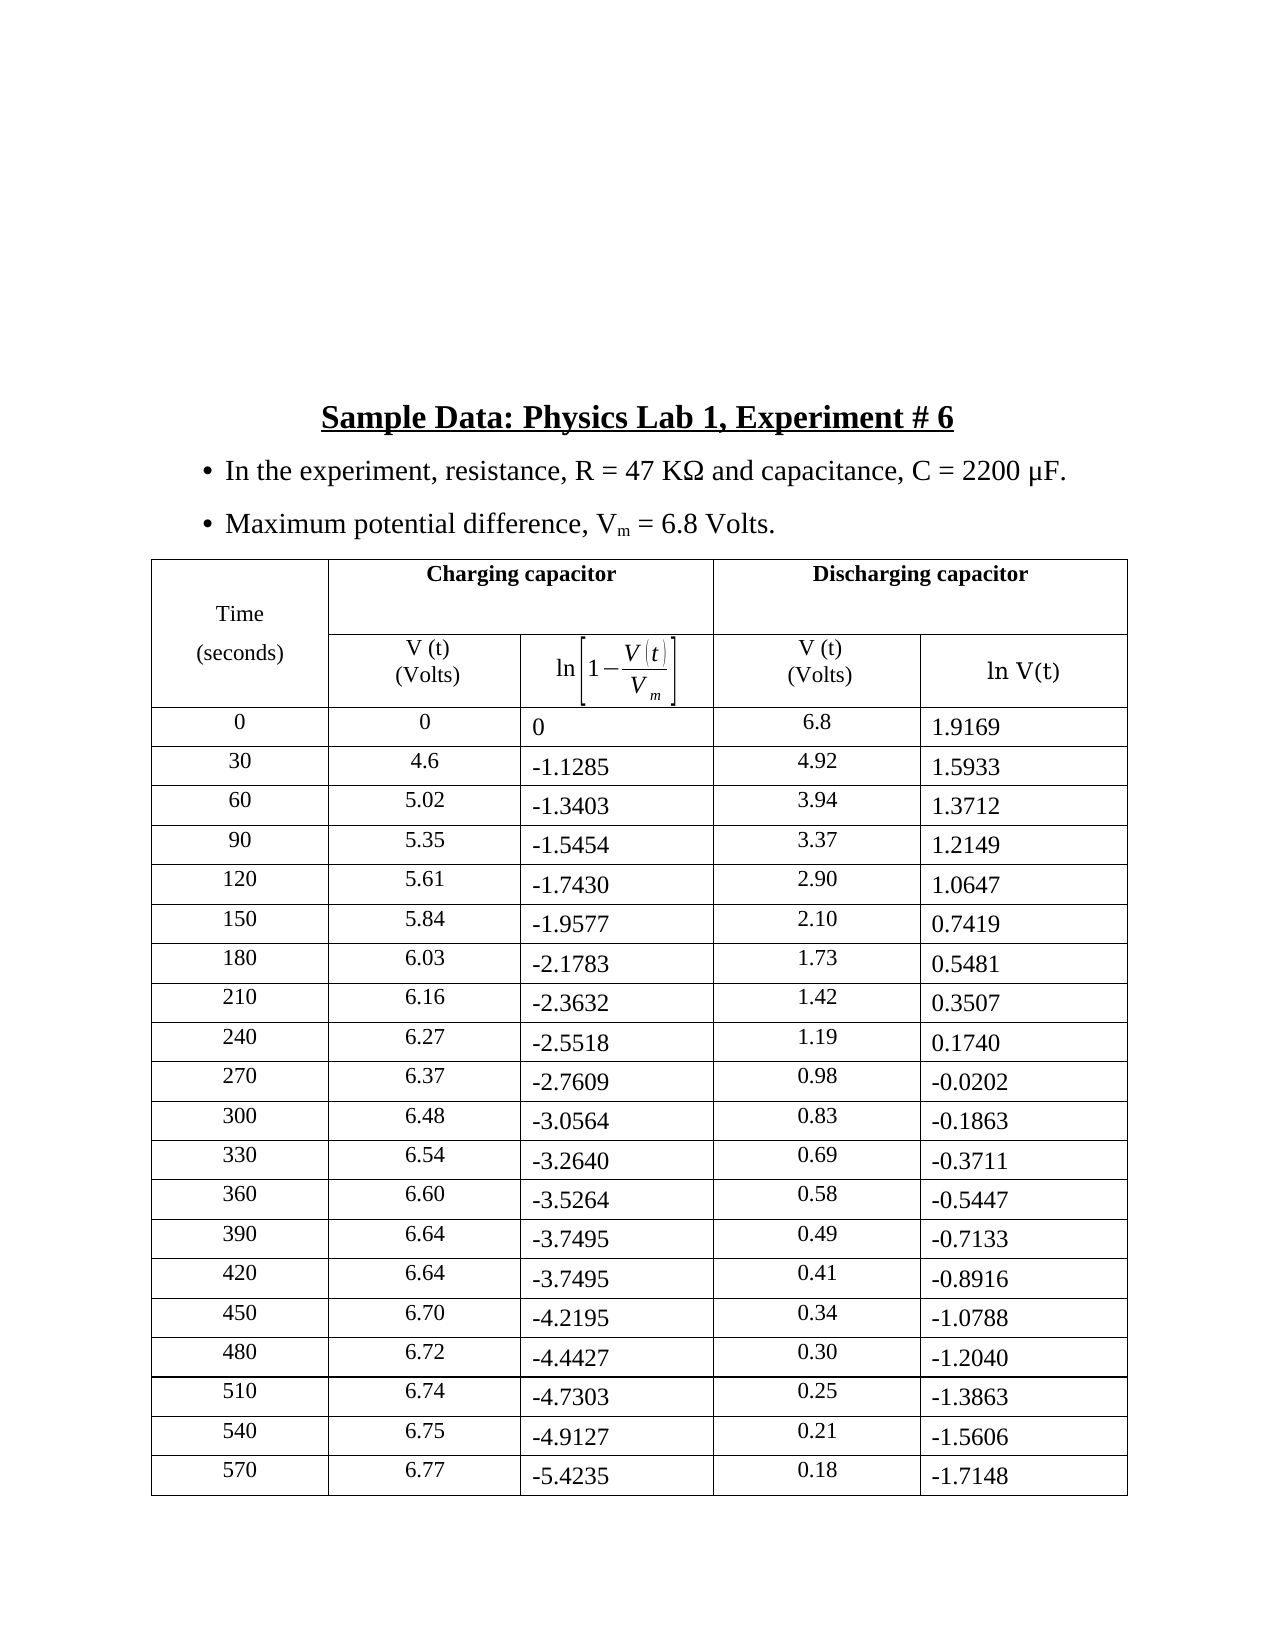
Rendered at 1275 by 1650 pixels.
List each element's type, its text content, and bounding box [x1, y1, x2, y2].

table_cell -4.4427 [521, 1338, 713, 1376]
table_cell 0.1740 [921, 1023, 1127, 1061]
table_cell 6.48 [329, 1102, 520, 1140]
table_cell 150 [152, 905, 328, 943]
table_cell 0.21 [714, 1417, 920, 1455]
table_cell 6.60 [329, 1180, 520, 1219]
table_cell 1.73 [714, 944, 920, 982]
list In the experiment, resistance, R = 47 KΩ and capacitance, C = 2200 μF. [202, 453, 1125, 487]
table_cell 0.18 [714, 1456, 920, 1494]
table_cell ln V(t) [921, 635, 1127, 707]
table_cell -3.7495 [521, 1259, 713, 1298]
table_cell -1.5454 [521, 826, 713, 864]
table_cell 2.10 [714, 905, 920, 943]
table_cell -3.0564 [521, 1102, 713, 1140]
table_cell 0.83 [714, 1102, 920, 1140]
table_cell -4.2195 [521, 1299, 713, 1337]
table_cell 0.41 [714, 1259, 920, 1298]
table_cell 480 [152, 1338, 328, 1376]
table_cell 1.3712 [921, 786, 1127, 825]
table_cell 1.5933 [921, 747, 1127, 785]
table_cell -0.5447 [921, 1180, 1127, 1219]
table_cell 300 [152, 1102, 328, 1140]
table_cell -0.8916 [921, 1259, 1127, 1298]
table_cell 3.94 [714, 786, 920, 825]
table_cell 1.2149 [921, 826, 1127, 864]
table_cell 1.9169 [921, 708, 1127, 746]
table_cell -4.7303 [521, 1378, 713, 1416]
table_cell 0.69 [714, 1141, 920, 1179]
table_cell 0.3507 [921, 984, 1127, 1022]
table_cell -0.7133 [921, 1220, 1127, 1258]
table_cell 3.37 [714, 826, 920, 864]
table_cell 6.8 [714, 708, 920, 746]
table_cell 6.03 [329, 944, 520, 982]
table_cell 6.64 [329, 1259, 520, 1298]
table_cell 0.34 [714, 1299, 920, 1337]
table_cell 30 [152, 747, 328, 785]
table_cell 210 [152, 984, 328, 1022]
table_cell 180 [152, 944, 328, 982]
table_cell -1.7430 [521, 865, 713, 904]
table_cell -1.1285 [521, 747, 713, 785]
table_cell 0.7419 [921, 905, 1127, 943]
table_cell -2.7609 [521, 1062, 713, 1101]
table_cell 4.6 [329, 747, 520, 785]
table_cell 390 [152, 1220, 328, 1258]
table_cell 270 [152, 1062, 328, 1101]
table_cell -2.1783 [521, 944, 713, 982]
table_cell 6.70 [329, 1299, 520, 1337]
table_cell -4.9127 [521, 1417, 713, 1455]
table_cell 5.35 [329, 826, 520, 864]
table_cell 0.98 [714, 1062, 920, 1101]
table_cell 90 [152, 826, 328, 864]
table_header Discharging capacitor [714, 560, 1127, 633]
table_cell 420 [152, 1259, 328, 1298]
list Maximum potential difference, Vm = 6.8 Volts. [202, 506, 1125, 540]
table_cell 360 [152, 1180, 328, 1219]
table_cell 6.16 [329, 984, 520, 1022]
table_cell -1.3863 [921, 1378, 1127, 1416]
table_cell -3.5264 [521, 1180, 713, 1219]
table_cell V (t) (Volts) [714, 635, 920, 707]
table_cell 6.75 [329, 1417, 520, 1455]
table_cell -3.7495 [521, 1220, 713, 1258]
table_cell 6.37 [329, 1062, 520, 1101]
table_cell 0.49 [714, 1220, 920, 1258]
table_cell 540 [152, 1417, 328, 1455]
table_cell 0 [329, 708, 520, 746]
text Sample Data: Physics Lab 1, Experiment # 6 [150, 397, 1125, 436]
table_cell 510 [152, 1378, 328, 1416]
table_cell 6.74 [329, 1378, 520, 1416]
table_cell 6.54 [329, 1141, 520, 1179]
table_cell 450 [152, 1299, 328, 1337]
table_cell -1.7148 [921, 1456, 1127, 1494]
table_cell -0.3711 [921, 1141, 1127, 1179]
table_cell -1.9577 [521, 905, 713, 943]
table_cell 1.0647 [921, 865, 1127, 904]
table_cell 330 [152, 1141, 328, 1179]
table_cell 570 [152, 1456, 328, 1494]
table_cell 1.19 [714, 1023, 920, 1061]
table_cell -2.3632 [521, 984, 713, 1022]
table_cell 5.02 [329, 786, 520, 825]
table_cell 6.72 [329, 1338, 520, 1376]
table_cell V (t) (Volts) [329, 635, 520, 707]
table_cell -1.0788 [921, 1299, 1127, 1337]
table_cell -1.5606 [921, 1417, 1127, 1455]
table_cell 0 [152, 708, 328, 746]
table_cell 0.5481 [921, 944, 1127, 982]
table_cell 6.27 [329, 1023, 520, 1061]
table_cell [521, 635, 713, 707]
table_cell -1.3403 [521, 786, 713, 825]
table_cell 60 [152, 786, 328, 825]
table_cell 5.61 [329, 865, 520, 904]
table_cell -5.4235 [521, 1456, 713, 1494]
table_cell -0.0202 [921, 1062, 1127, 1101]
table_cell 5.84 [329, 905, 520, 943]
table_cell 6.64 [329, 1220, 520, 1258]
table_cell 240 [152, 1023, 328, 1061]
table_cell 0.30 [714, 1338, 920, 1376]
table_cell -2.5518 [521, 1023, 713, 1061]
table_cell 0 [521, 708, 713, 746]
table_cell -1.2040 [921, 1338, 1127, 1376]
table_header Time (seconds) [152, 560, 328, 707]
table_cell 0.58 [714, 1180, 920, 1219]
table_cell 0.25 [714, 1378, 920, 1416]
table_cell 2.90 [714, 865, 920, 904]
table_cell 6.77 [329, 1456, 520, 1494]
table_cell 1.42 [714, 984, 920, 1022]
table_cell -0.1863 [921, 1102, 1127, 1140]
table_cell -3.2640 [521, 1141, 713, 1179]
table_cell 4.92 [714, 747, 920, 785]
table_header Charging capacitor [329, 560, 713, 633]
table_cell 120 [152, 865, 328, 904]
